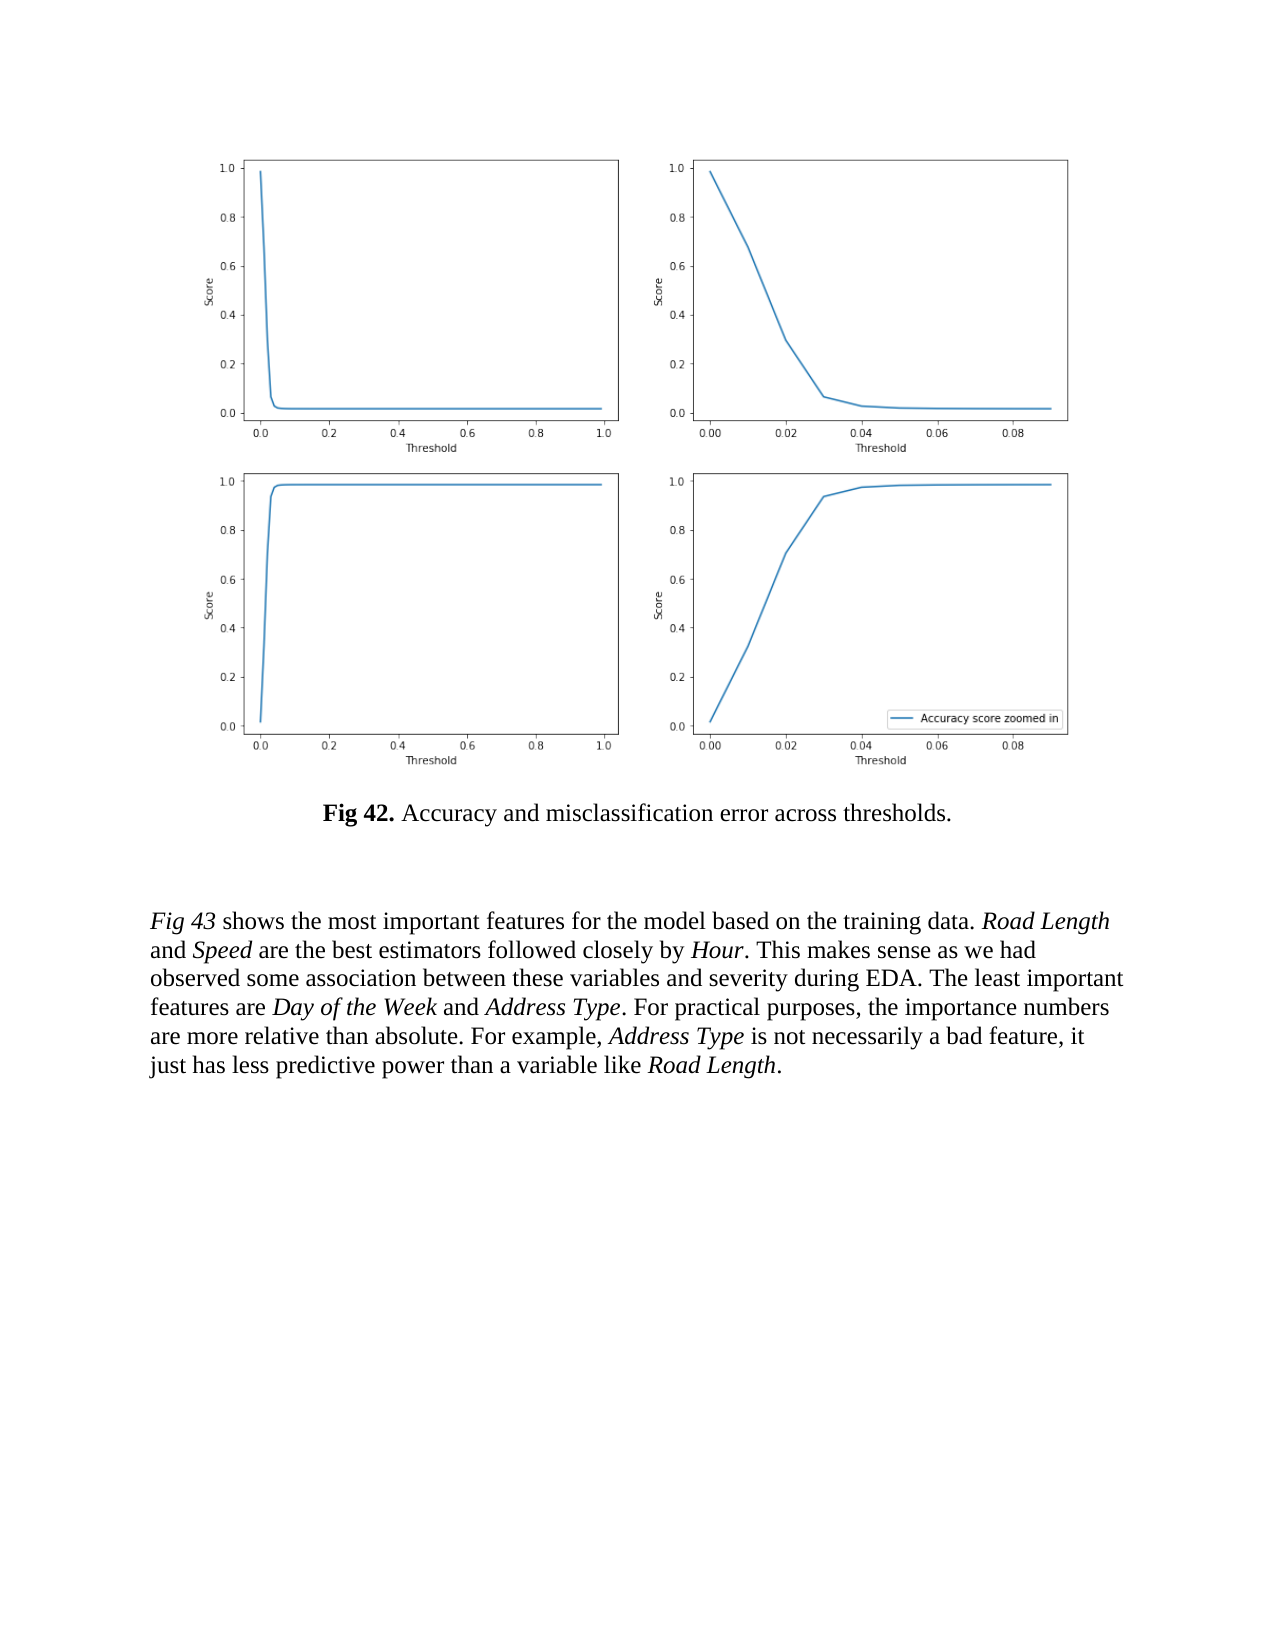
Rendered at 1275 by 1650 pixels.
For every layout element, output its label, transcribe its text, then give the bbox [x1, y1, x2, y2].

text Fig 42. Accuracy and misclassification error across thresholds. [150, 798, 1125, 827]
picture [197, 150, 1078, 774]
text Fig 43 shows the most important features for the model based on the training data. Road Length and Speed are the best estimators followed closely by Hour. This makes sense as we had observed some association between these variables and severity during EDA. The least important features are Day of the Week and Address Type. For practical purposes, the importance numbers are more relative than absolute. For example, Address Type is not necessarily a bad feature, it just has less predictive power than a variable like Road Length. [150, 906, 1125, 1078]
